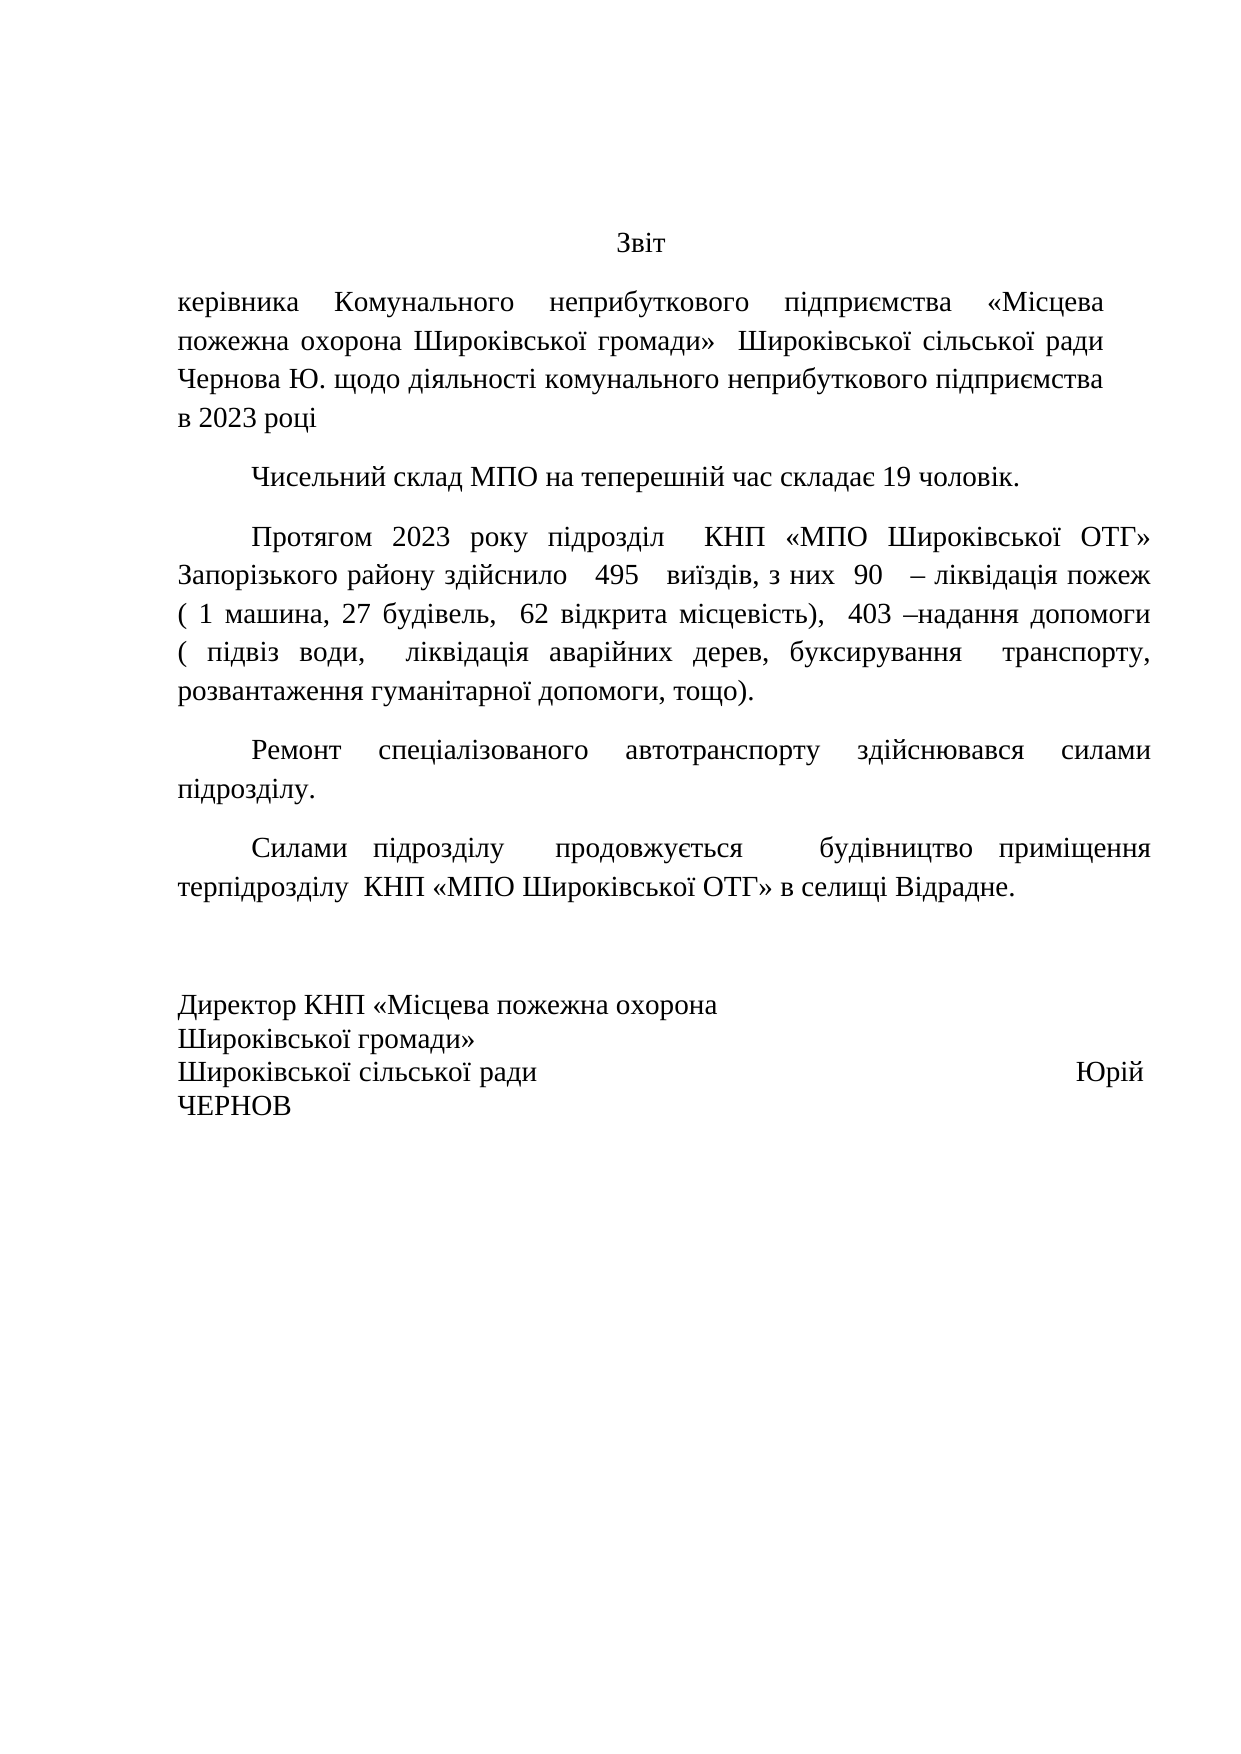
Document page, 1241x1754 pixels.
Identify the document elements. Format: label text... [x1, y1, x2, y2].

text Протягом 2023 року підрозділ КНП «МПО Широківської ОТГ» Запорізького району здійснило 495 виїздів, з них 90 – ліквідація пожеж ( 1 машина, 27 будівель, 62 відкрита місцевість), 403 –надання допомоги ( підвіз води, ліквідація аварійних дерев, буксирування транспорту, розвантаження гуманітарної допомоги, тощо). [177, 519, 1152, 706]
text Широківської громади» [177, 1021, 1152, 1054]
text Директор КНП «Місцева пожежна охорона [177, 987, 1152, 1021]
text Звіт [177, 225, 1104, 258]
text керівника Комунального неприбуткового підприємства «Місцева пожежна охорона Широківської громади» Широківської сільської ради Чернова Ю. щодо діяльності комунального неприбуткового підприємства в 2023 році [177, 284, 1104, 433]
text Силами підрозділу продовжується будівництво приміщення терпідрозділу КНП «МПО Широківської ОТГ» в селищі Відрадне. [177, 830, 1152, 902]
text Чисельний склад МПО на теперешній час складає 19 чоловік. [177, 459, 1152, 493]
text Ремонт спеціалізованого автотранспорту здійснювався силами підрозділу. [177, 732, 1152, 804]
text Широківської сільської ради Юрій ЧЕРНОВ [177, 1054, 1152, 1122]
